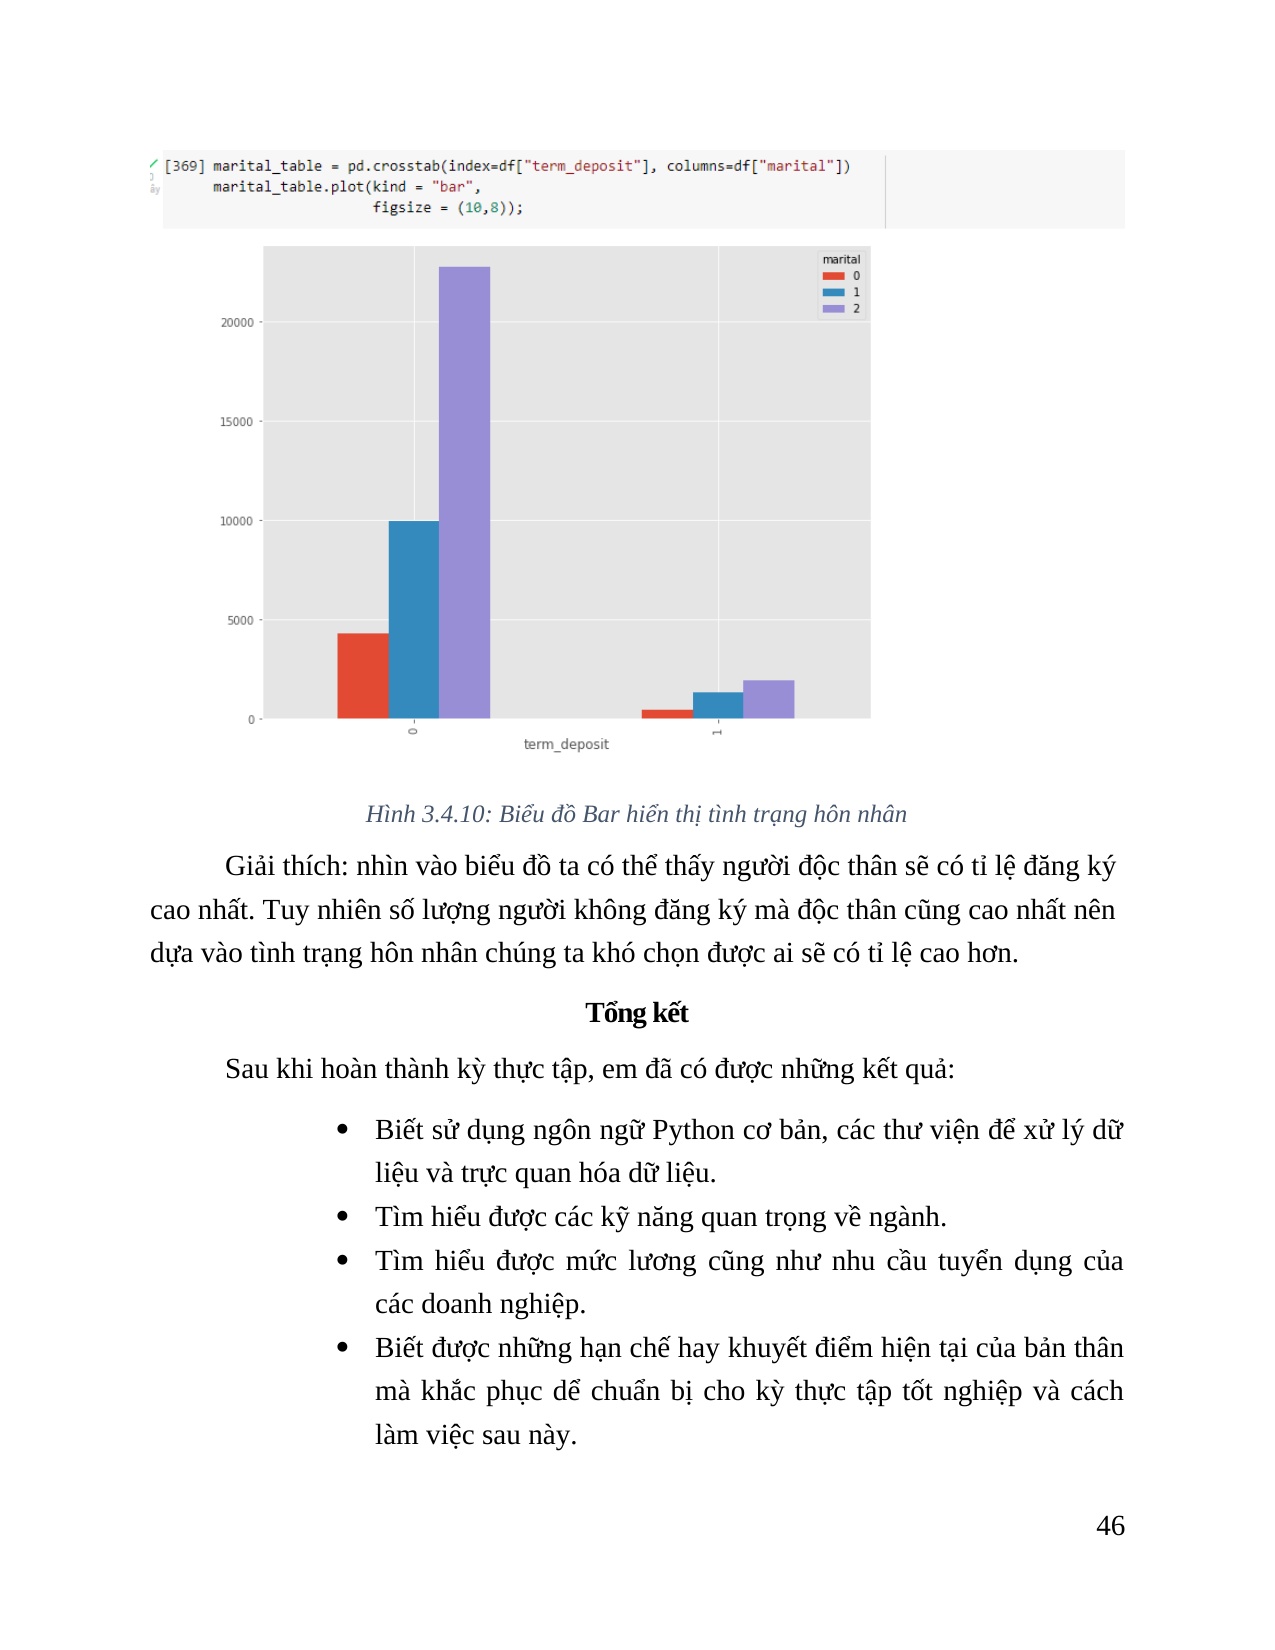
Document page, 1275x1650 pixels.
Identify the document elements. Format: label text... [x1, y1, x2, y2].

list Biết được những hạn chế hay khuyết điểm hiện tại của bản thân mà khắc phục dể chuẩn bị cho kỳ thực tập tốt nghiệp và cách làm việc sau này. [337, 1330, 1125, 1451]
list Tìm hiểu được mức lương cũng như nhu cầu tuyển dụng của các doanh nghiệp. [337, 1243, 1125, 1320]
text Sau khi hoàn thành kỳ thực tập, em đã có được những kết quả: [150, 1052, 1125, 1085]
text Hình 3.4.10: Biểu đồ Bar hiển thị tình trạng hôn nhân [150, 799, 1125, 827]
list Biết sử dụng ngôn ngữ Python cơ bản, các thư viện để xử lý dữ liệu và trực quan hóa dữ liệu. [337, 1112, 1125, 1189]
text Tổng kết [150, 996, 1125, 1029]
picture [150, 150, 1125, 772]
text Giải thích: nhìn vào biểu đồ ta có thể thấy người độc thân sẽ có tỉ lệ đăng ký cao nhất. Tuy nhiên số lượng người không đăng ký mà độc thân cũng cao nhất nên dựa vào tình trạng hôn nhân chúng ta khó chọn được ai sẽ có tỉ lệ cao hơn. [150, 848, 1125, 969]
list Tìm hiểu được các kỹ năng quan trọng về ngành. [337, 1199, 1125, 1233]
